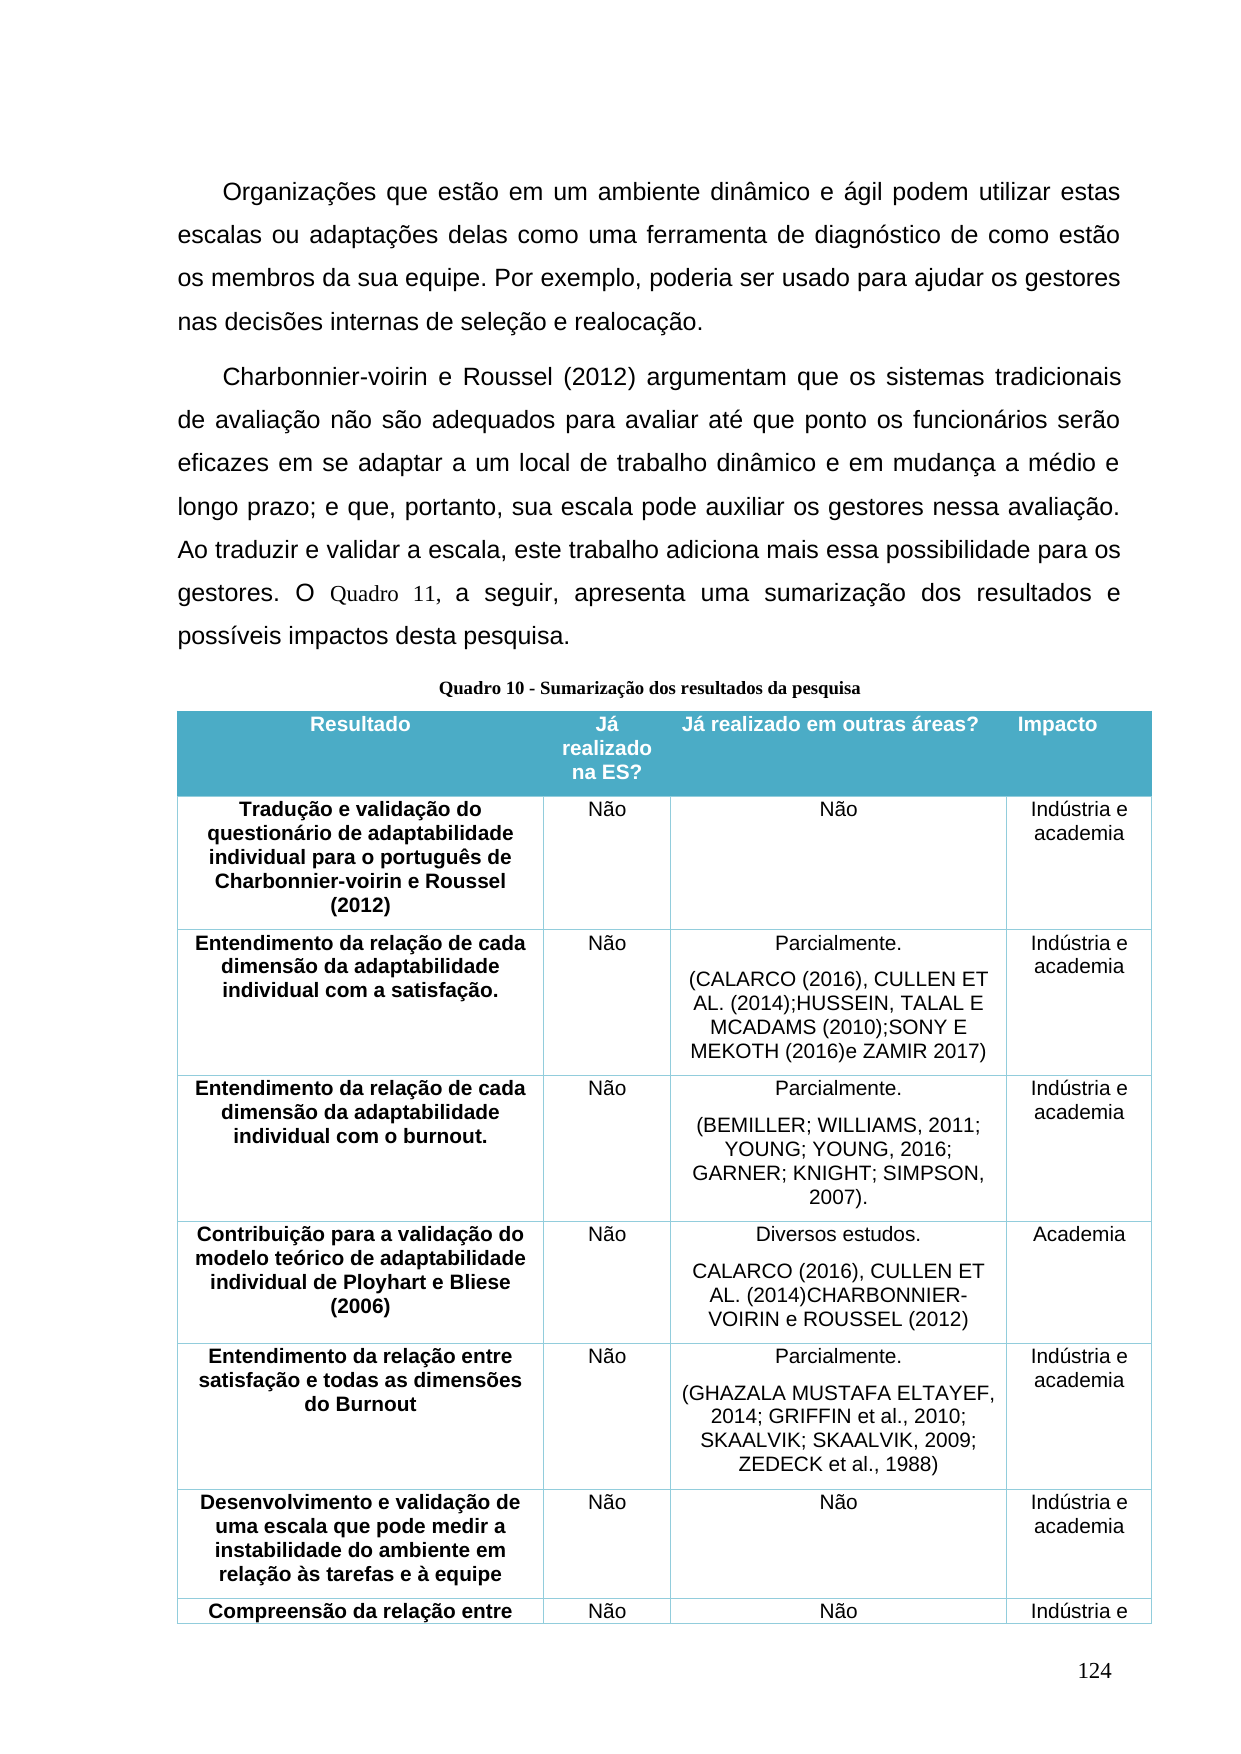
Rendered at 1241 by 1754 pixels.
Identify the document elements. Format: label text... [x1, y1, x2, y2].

table_cell Não [544, 1344, 670, 1489]
table_cell Parcialmente. (CALARCO (2016), CULLEN ET AL. (2014);HUSSEIN, TALAL E MCADAMS (2010);SONY E MEKOTH (2016)e ZAMIR 2017) [671, 930, 1006, 1075]
table_cell Não [544, 797, 670, 929]
table_cell Indústria e academia [1007, 1344, 1151, 1489]
table_cell Desenvolvimento e validação de uma escala que pode medir a instabilidade do ambiente em relação às tarefas e à equipe [178, 1490, 543, 1598]
table_cell Parcialmente. (BEMILLER; WILLIAMS, 2011; YOUNG; YOUNG, 2016; GARNER; KNIGHT; SIMPSON, 2007). [671, 1076, 1006, 1221]
table_cell Academia [1007, 1222, 1151, 1343]
table_cell Indústria e academia [1007, 1599, 1151, 1623]
table_header Já realizado na ES? [544, 712, 670, 796]
table_cell Compreensão da relação entre uma característica do trabalho (instabilidade) e a satisfação proposta por Franca, Da Silva e Sharp (2018) [178, 1599, 543, 1623]
table_header Impacto [1007, 712, 1151, 796]
table_cell Entendimento da relação de cada dimensão da adaptabilidade individual com a satisfação. [178, 930, 543, 1075]
table_cell Não [671, 797, 1006, 929]
table_cell Não [544, 1490, 670, 1598]
table_cell Não [544, 1599, 670, 1623]
table_cell Tradução e validação do questionário de adaptabilidade individual para o português de Charbonnier-voirin e Roussel (2012) [178, 797, 543, 929]
text Organizações que estão em um ambiente dinâmico e ágil podem utilizar estas escalas ou adaptações delas como uma ferramenta de diagnóstico de como estão os membros da sua equipe. Por exemplo, poderia ser usado para ajudar os gestores nas decisões internas de seleção e realocação. [177, 177, 1122, 335]
table_cell Não [544, 1076, 670, 1221]
table_cell Não [671, 1490, 1006, 1598]
table_cell Não [544, 930, 670, 1075]
text Quadro 10 - Sumarização dos resultados da pesquisa [177, 677, 1122, 698]
table_cell Diversos estudos. CALARCO (2016), CULLEN ET AL. (2014)CHARBONNIER-VOIRIN e ROUSSEL (2012) [671, 1222, 1006, 1343]
table_cell Indústria e academia [1007, 930, 1151, 1075]
table_cell Não [671, 1599, 1006, 1623]
table_cell Entendimento da relação entre satisfação e todas as dimensões do Burnout [178, 1344, 543, 1489]
table_cell Contribuição para a validação do modelo teórico de adaptabilidade individual de Ployhart e Bliese (2006) [178, 1222, 543, 1343]
table_header Já realizado em outras áreas? [671, 712, 1006, 796]
table_cell Entendimento da relação de cada dimensão da adaptabilidade individual com o burnout. [178, 1076, 543, 1221]
table_cell Não [544, 1222, 670, 1343]
table_header Resultado [178, 712, 543, 796]
table_cell Indústria e academia [1007, 797, 1151, 929]
table_cell Indústria e academia [1007, 1076, 1151, 1221]
table_cell Indústria e academia [1007, 1490, 1151, 1598]
text Charbonnier-voirin e Roussel (2012) argumentam que os sistemas tradicionais de avaliação não são adequados para avaliar até que ponto os funcionários serão eficazes em se adaptar a um local de trabalho dinâmico e em mudança a médio e longo prazo; e que, portanto, sua escala pode auxiliar os gestores nessa avaliação. Ao traduzir e validar a escala, este trabalho adiciona mais essa possibilidade para os gestores. O Quadro 9, a seguir, apresenta uma sumarização dos resultados e possíveis impactos desta pesquisa. [177, 362, 1122, 650]
table_cell Parcialmente. (GHAZALA MUSTAFA ELTAYEF, 2014; GRIFFIN et al., 2010; SKAALVIK; SKAALVIK, 2009; ZEDECK et al., 1988) [671, 1344, 1006, 1489]
